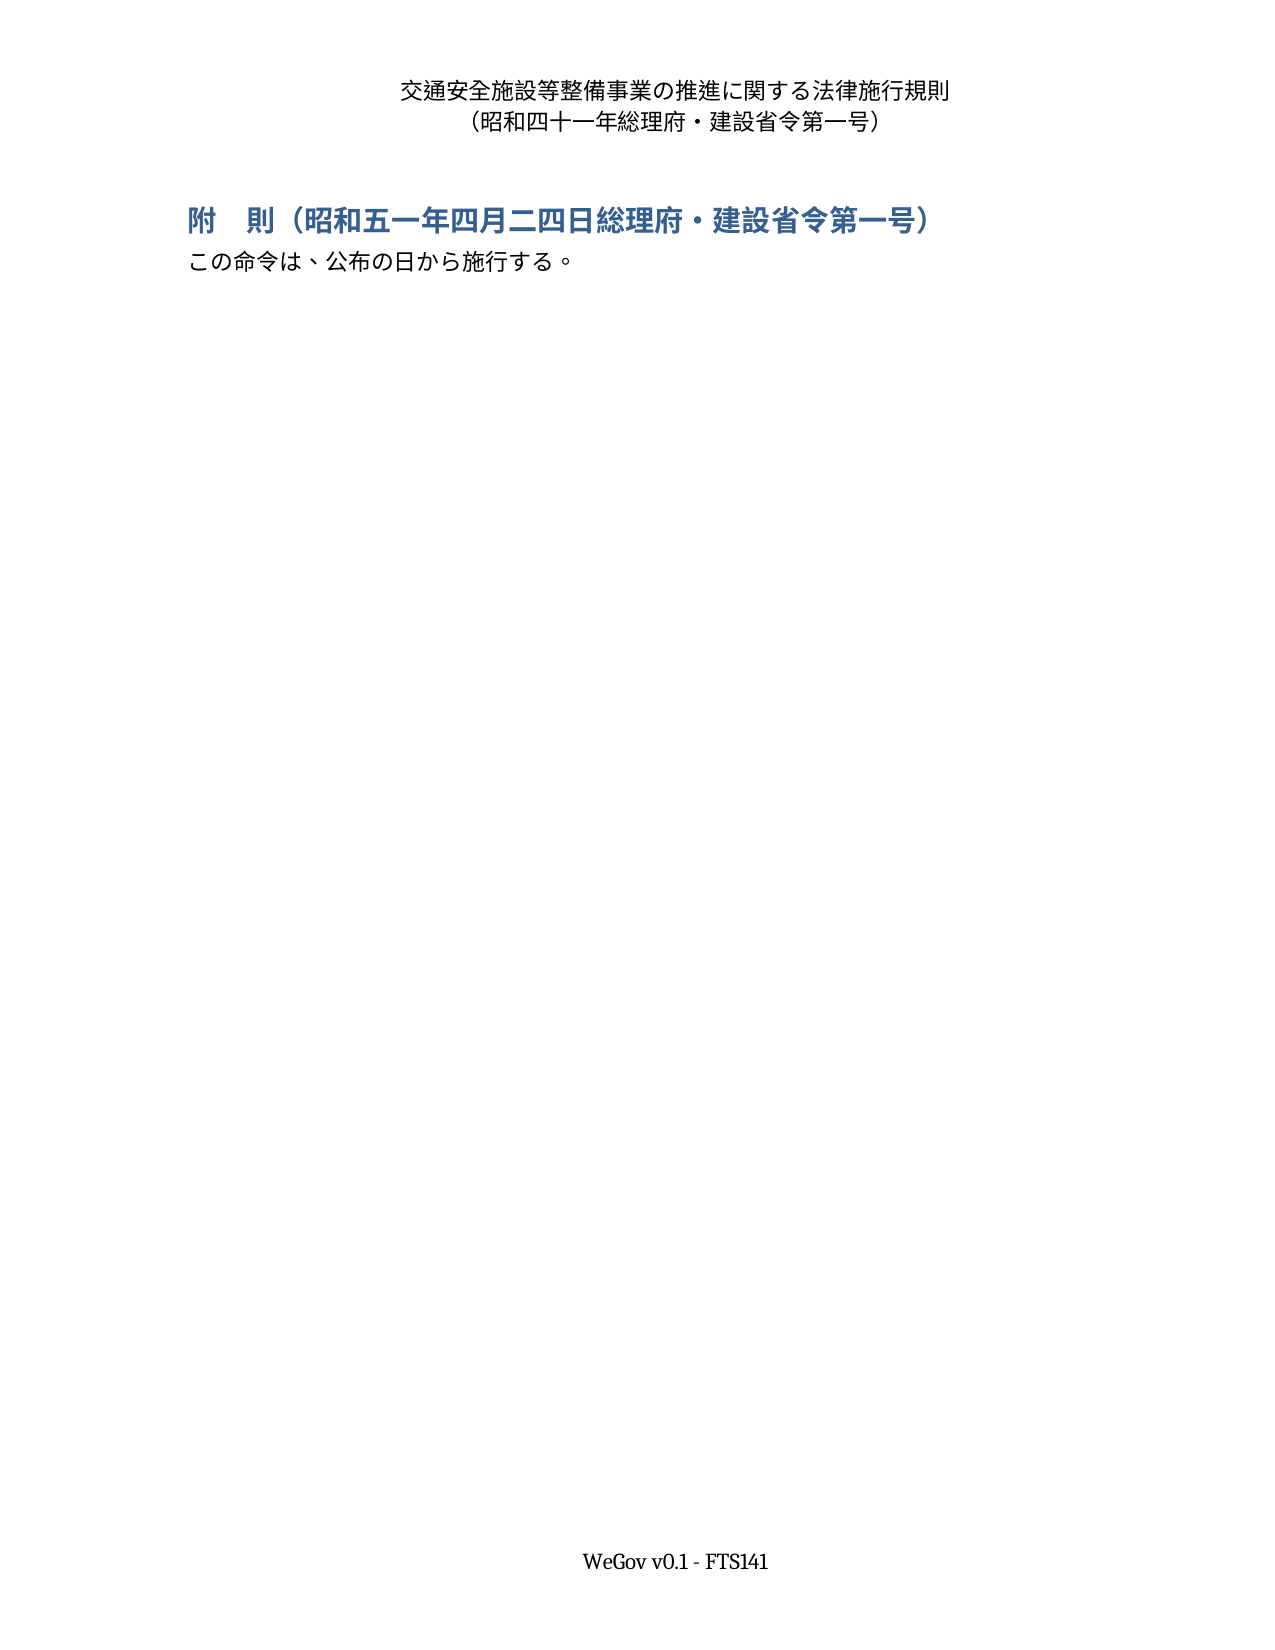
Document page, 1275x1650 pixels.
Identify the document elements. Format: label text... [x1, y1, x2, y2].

text この命令は、公布の日から施行する。 [187, 246, 1087, 277]
subtitle 附 則（昭和五一年四月二四日総理府・建設省令第一号） [187, 200, 1087, 240]
